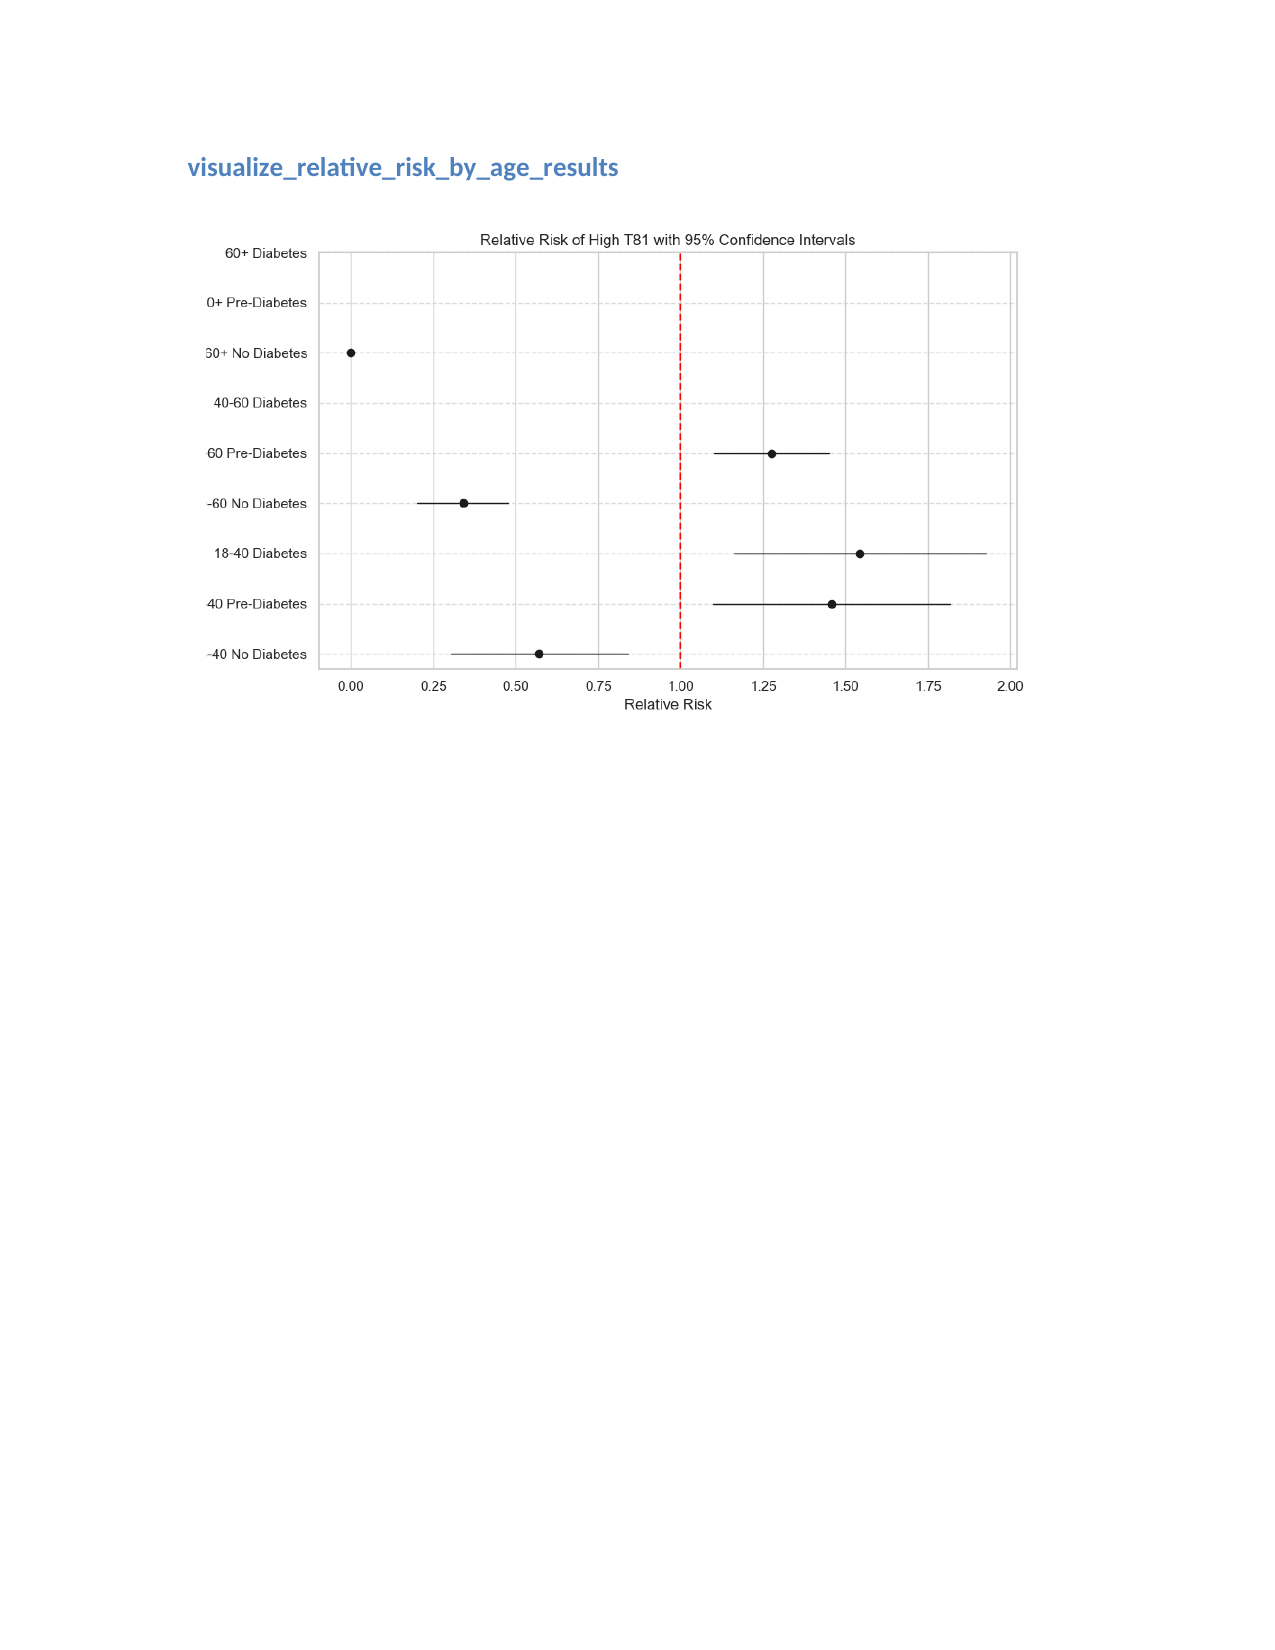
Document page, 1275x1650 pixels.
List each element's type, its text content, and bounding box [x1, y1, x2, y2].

picture [206, 187, 1107, 728]
subtitle visualize_relative_risk_by_age_results [187, 150, 1087, 183]
